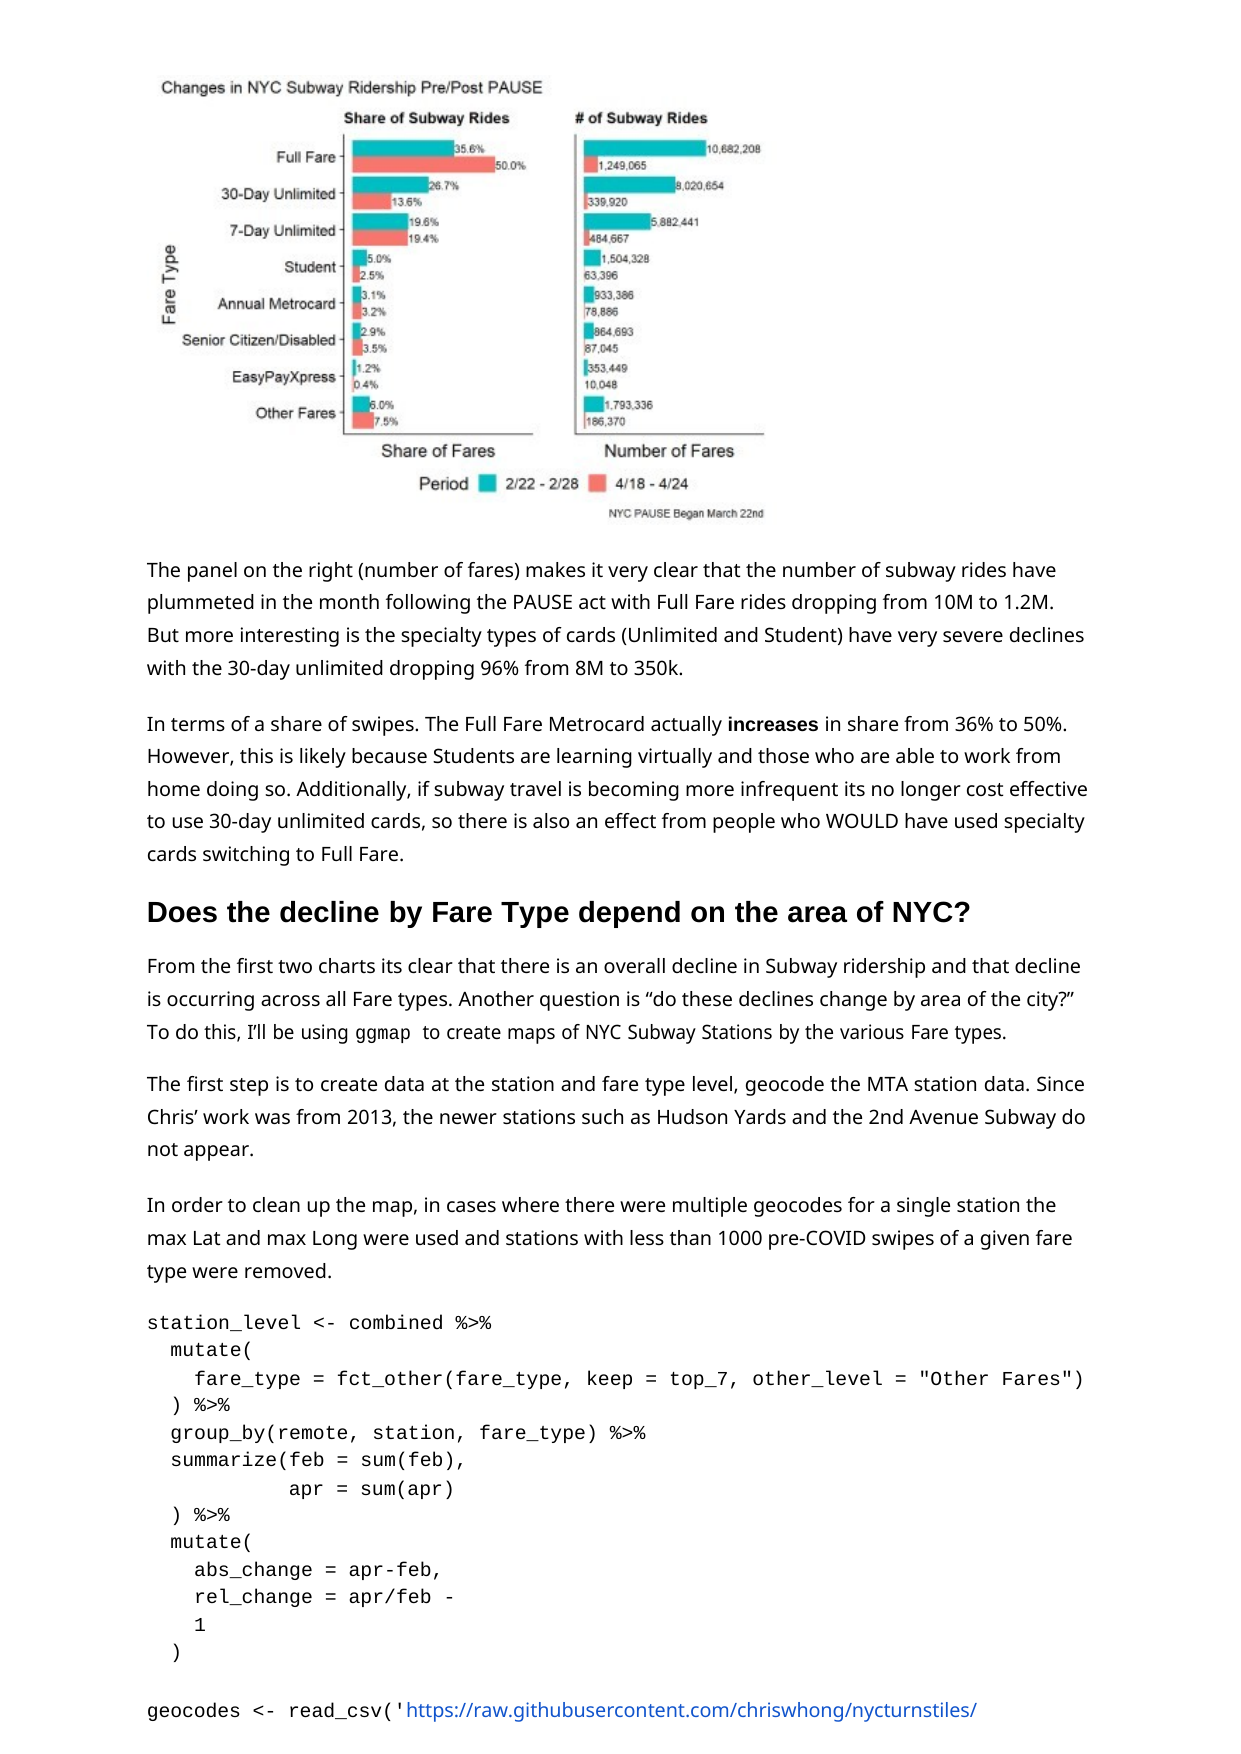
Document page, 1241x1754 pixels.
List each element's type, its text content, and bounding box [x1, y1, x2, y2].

text From the first two charts its clear that there is an overall decline in Subway ridership and that decline is occurring across all Fare types. Another question is “do these declines change by area of the city?” To do this, I’ll be using ggmap to create maps of NYC Subway Stations by the various Fare types. [147, 953, 1084, 1045]
text mutate( [170, 1532, 1107, 1555]
text fare_type = fct_other(fare_type, keep = top_7, other_level = "Other Fares") [194, 1368, 1107, 1390]
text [147, 1697, 1107, 1724]
text In terms of a share of swipes. The Full Fare Metrocard actually increases in share from 36% to 50%. However, this is likely because Students are learning virtually and those who are able to work from home doing so. Additionally, if subway travel is becoming more infrequent its no longer cost effective to use 30-day unlimited cards, so there is also an effect from people who WOULD have used specialty cards switching to Full Fare. [147, 710, 1107, 867]
text ) %>% [170, 1505, 1107, 1527]
subtitle Does the decline by Fare Type depend on the area of NYC? [147, 895, 1107, 929]
text group_by(remote, station, fare_type) %>% summarize(feb = sum(feb), [170, 1423, 792, 1472]
text abs_change = apr-feb, rel_change = apr/feb - 1 [194, 1560, 478, 1637]
text ) %>% [170, 1395, 1107, 1418]
text ) [170, 1642, 1107, 1664]
text The first step is to create data at the station and fare type level, geocode the MTA station data. Since Chris’ work was from 2013, the newer stations such as Hudson Yards and the 2nd Avenue Subway do not appear. [147, 1071, 1086, 1163]
picture [146, 75, 777, 525]
text apr = sum(apr) [288, 1477, 1107, 1499]
text In order to clean up the map, in cases where there were multiple geocodes for a single station the max Lat and max Long were used and stations with less than 1000 pre-COVID swipes of a given fare type were removed. [147, 1192, 1074, 1284]
text The panel on the right (number of fares) makes it very clear that the number of subway rides have plummeted in the month following the PAUSE act with Full Fare rides dropping from 10M to 1.2M. But more interesting is the specialty types of cards (Unlimited and Student) have very severe declines with the 30-day unlimited dropping 96% from 8M to 350k. [147, 556, 1090, 681]
text station_level <- combined %>% mutate( [147, 1313, 568, 1363]
